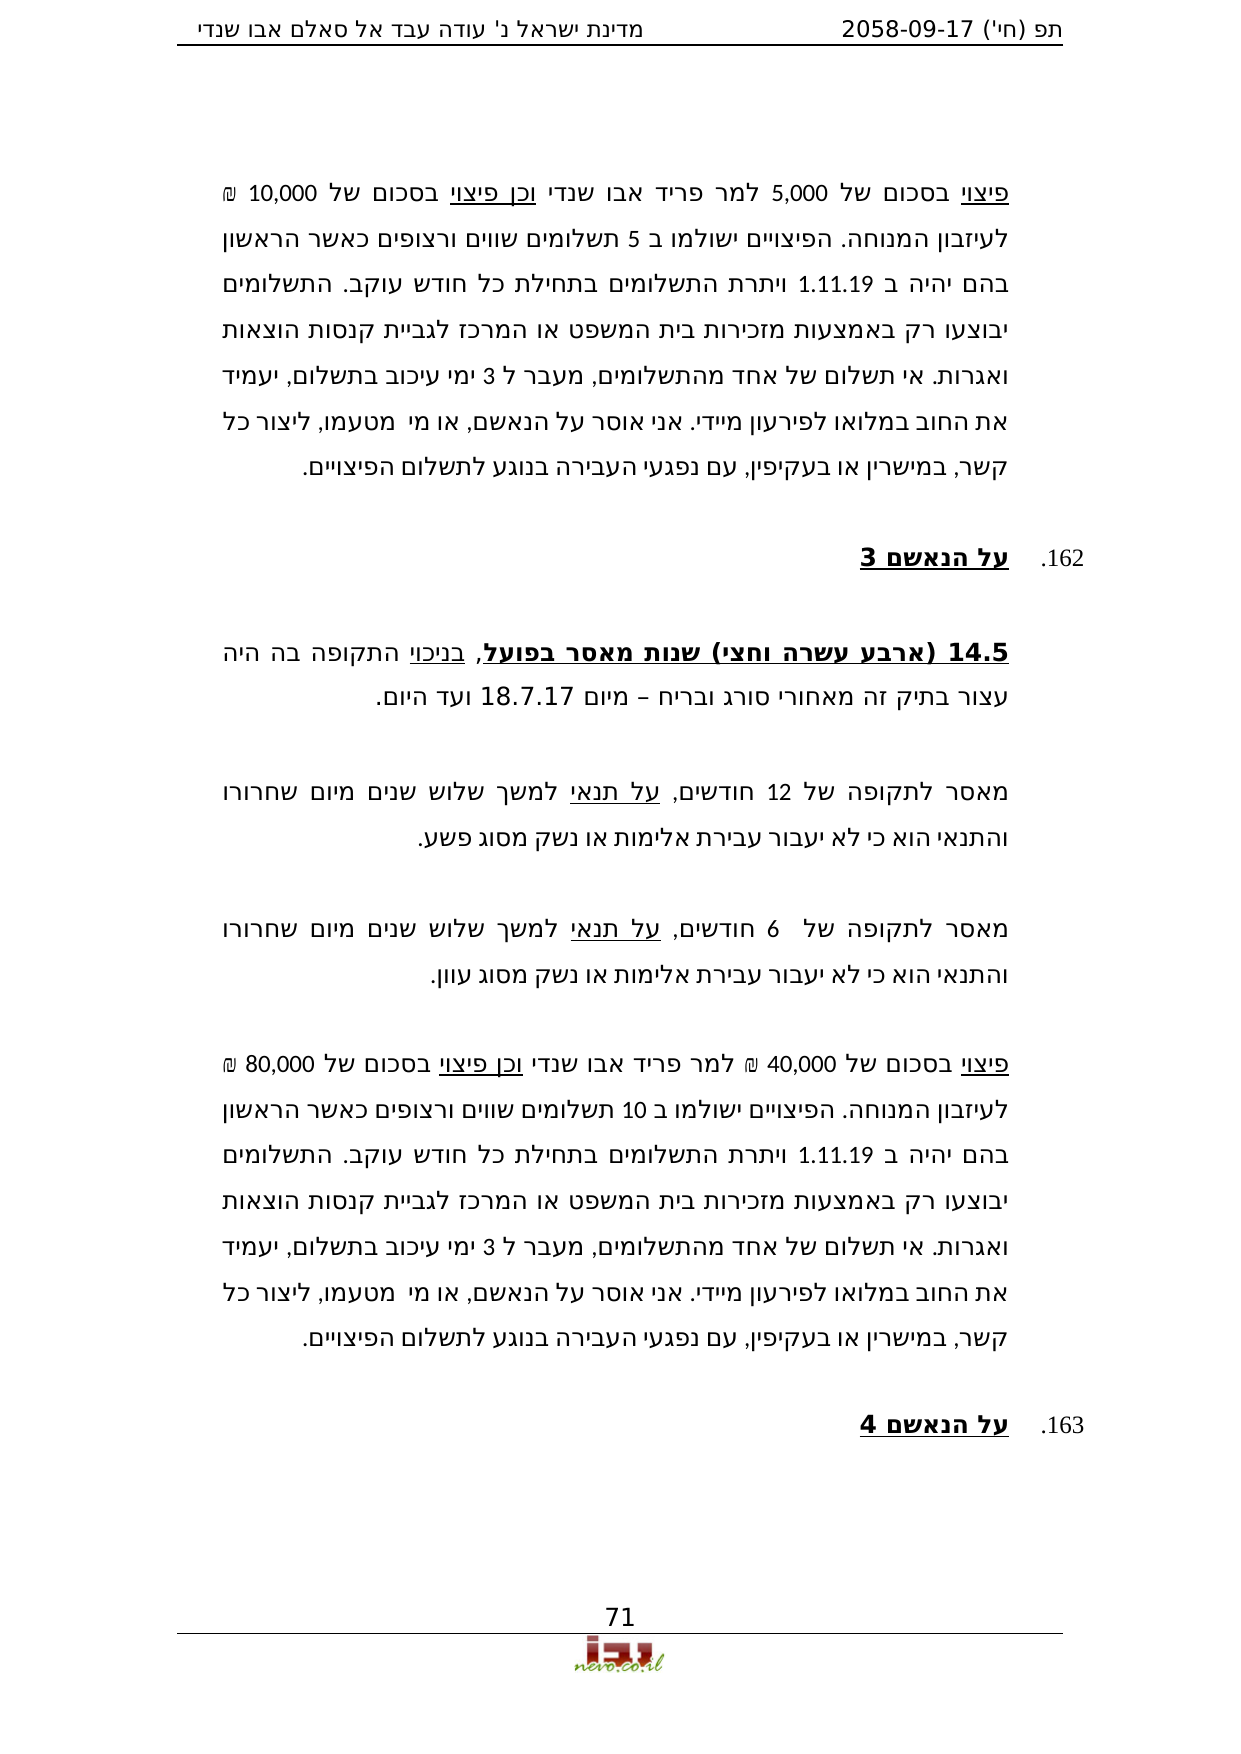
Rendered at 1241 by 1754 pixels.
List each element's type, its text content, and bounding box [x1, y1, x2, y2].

text פיצוי בסכום של 5,000 למר פריד אבו שנדי וכן פיצוי בסכום של 10,000 ₪ לעיזבון המנוחה. הפיצויים ישולמו ב 5 תשלומים שווים ורצופים כאשר הראשון בהם יהיה ב 1.11.19 ויתרת התשלומים בתחילת כל חודש עוקב. התשלומים יבוצעו רק באמצעות מזכירות בית המשפט או המרכז לגביית קנסות הוצאות ואגרות. אי תשלום של אחד מהתשלומים, מעבר ל 3 ימי עיכוב בתשלום, יעמיד את החוב במלואו לפירעון מיידי. אני אוסר על הנאשם, או מי מטעמו, ליצור כל קשר, במישרין או בעקיפין, עם נפגעי העבירה בנוגע לתשלום הפיצויים. [222, 177, 1009, 482]
list על הנאשם 4 [222, 1410, 1084, 1439]
picture [574, 1635, 666, 1673]
text פיצוי בסכום של 40,000 ₪ למר פריד אבו שנדי וכן פיצוי בסכום של 80,000 ₪ לעיזבון המנוחה. הפיצויים ישולמו ב 10 תשלומים שווים ורצופים כאשר הראשון בהם יהיה ב 1.11.19 ויתרת התשלומים בתחילת כל חודש עוקב. התשלומים יבוצעו רק באמצעות מזכירות בית המשפט או המרכז לגביית קנסות הוצאות ואגרות. אי תשלום של אחד מהתשלומים, מעבר ל 3 ימי עיכוב בתשלום, יעמיד את החוב במלואו לפירעון מיידי. אני אוסר על הנאשם, או מי מטעמו, ליצור כל קשר, במישרין או בעקיפין, עם נפגעי העבירה בנוגע לתשלום הפיצויים. [222, 1048, 1009, 1353]
text מאסר לתקופה של 6 חודשים, על תנאי למשך שלוש שנים מיום שחרורו והתנאי הוא כי לא יעבור עבירת אלימות או נשק מסוג עוון. [222, 914, 1009, 990]
list 14.5 (ארבע עשרה וחצי) שנות מאסר בפועל, בניכוי התקופה בה היה עצור בתיק זה מאחורי סורג ובריח – מיום 18.7.17 ועד היום. [222, 638, 1009, 711]
list על הנאשם 3 [222, 543, 1084, 572]
text מאסר לתקופה של 12 חודשים, על תנאי למשך שלוש שנים מיום שחרורו והתנאי הוא כי לא יעבור עבירת אלימות או נשק מסוג פשע. [222, 776, 1009, 853]
